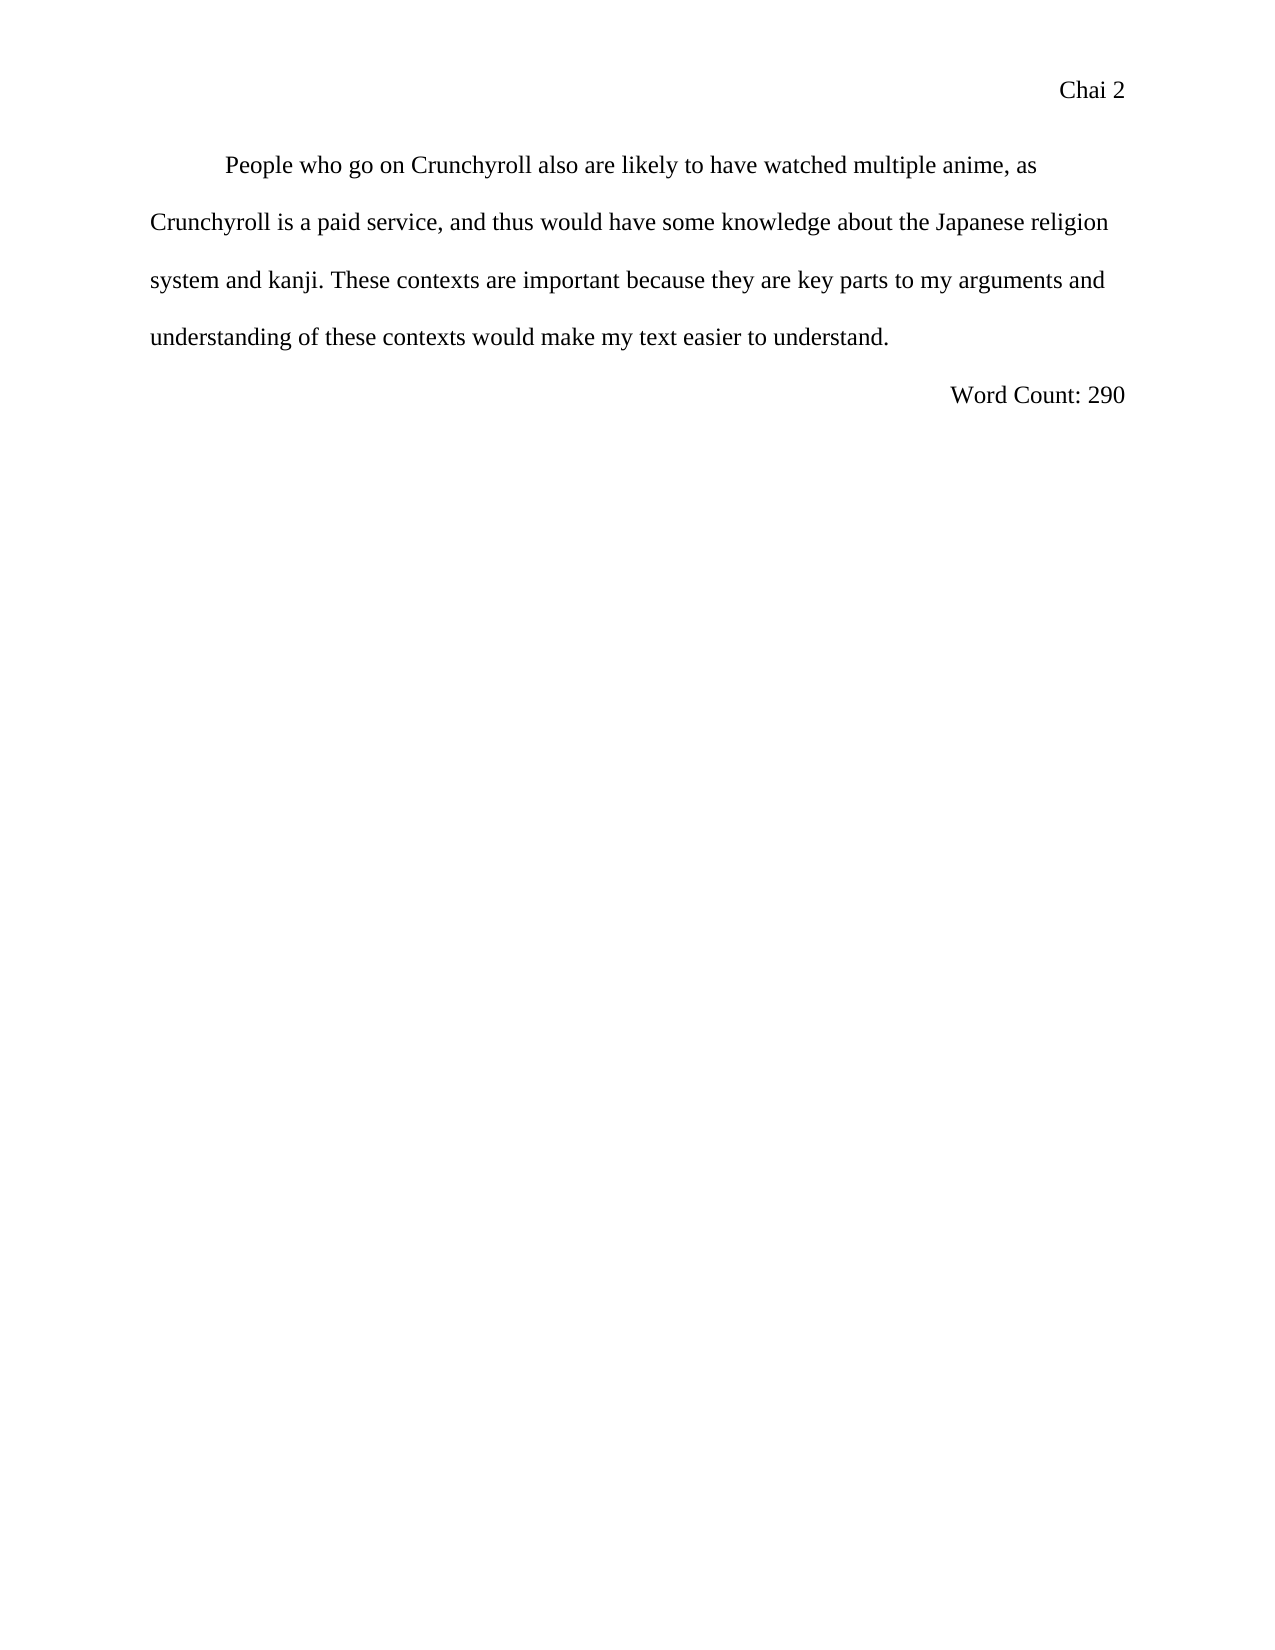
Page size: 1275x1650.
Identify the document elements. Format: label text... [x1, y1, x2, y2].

text People who go on Crunchyroll also are likely to have watched multiple anime, as Crunchyroll is a paid service, and thus would have some knowledge about the Japanese religion system and kanji. These contexts are important because they are key parts to my arguments and understanding of these contexts would make my text easier to understand. [150, 150, 1125, 351]
text Word Count: 290 [150, 380, 1125, 409]
